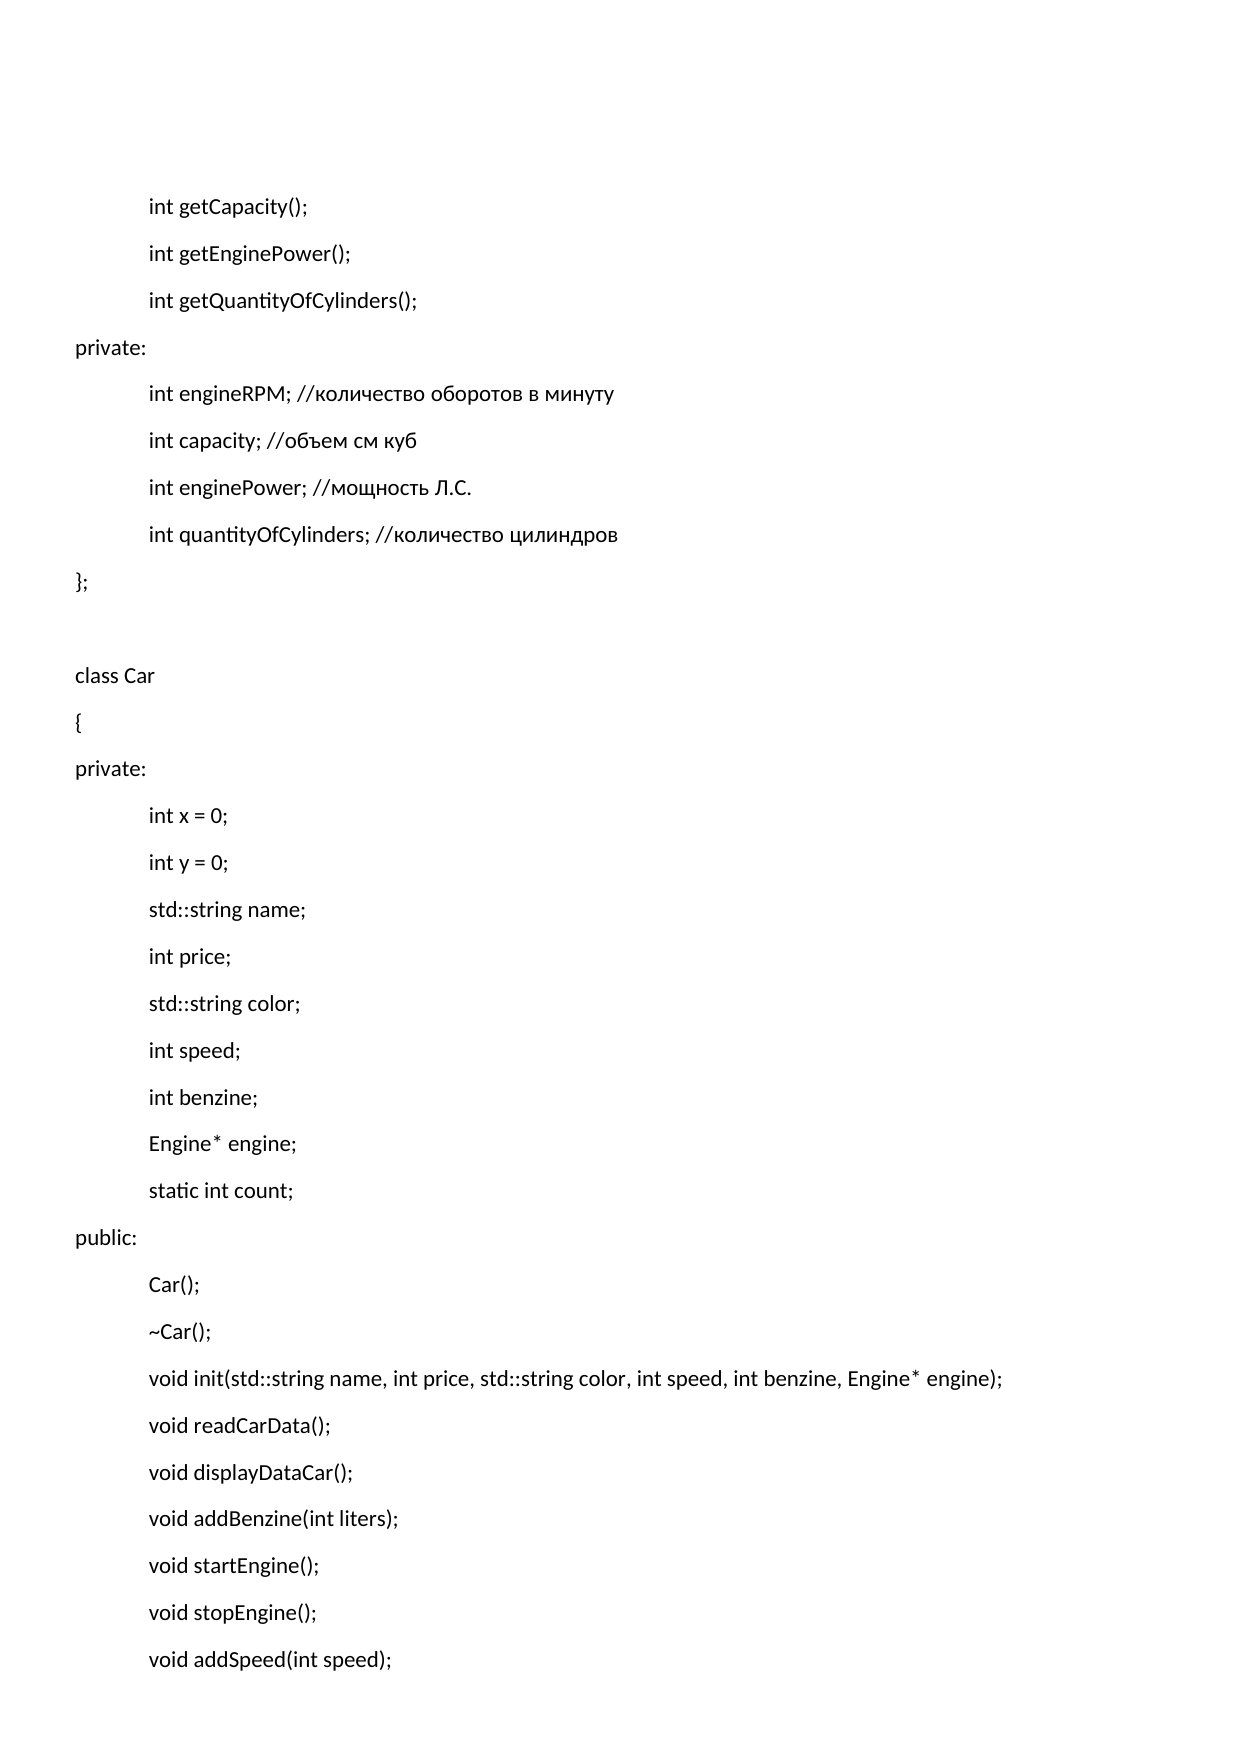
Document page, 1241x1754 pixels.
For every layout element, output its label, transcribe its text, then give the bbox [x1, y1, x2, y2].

text ~Car(); [75, 1317, 1165, 1345]
text int benzine; [75, 1083, 1165, 1111]
text void startEngine(); [75, 1551, 1165, 1579]
text int quantityOfCylinders; //количество цилиндров [75, 520, 1165, 548]
text int getEnginePower(); [75, 239, 1165, 267]
text int price; [75, 942, 1165, 970]
text void init(std::string name, int price, std::string color, int speed, int benzine, Engine* engine); [75, 1364, 1165, 1392]
text public: [75, 1223, 1165, 1251]
text int getQuantityOfCylinders(); [75, 286, 1165, 314]
text int engineRPM; //количество оборотов в минуту [75, 379, 1165, 407]
text int getCapacity(); [75, 192, 1165, 220]
text { [75, 708, 1165, 736]
text int capacity; //объем см куб [75, 426, 1165, 454]
text class Car [75, 661, 1165, 689]
text int speed; [75, 1036, 1165, 1064]
text int y = 0; [75, 848, 1165, 876]
text void stopEngine(); [75, 1598, 1165, 1626]
text void addSpeed(int speed); [75, 1645, 1165, 1673]
text int enginePower; //мощность Л.С. [75, 473, 1165, 501]
text static int count; [75, 1176, 1165, 1204]
text }; [75, 567, 1165, 595]
text int x = 0; [75, 801, 1165, 829]
text void readCarData(); [75, 1411, 1165, 1439]
text private: [75, 754, 1165, 782]
text void displayDataCar(); [75, 1458, 1165, 1486]
text Car(); [75, 1270, 1165, 1298]
text private: [75, 333, 1165, 361]
text void addBenzine(int liters); [75, 1504, 1165, 1532]
text std::string color; [75, 989, 1165, 1017]
text std::string name; [75, 895, 1165, 923]
text Engine* engine; [75, 1129, 1165, 1157]
